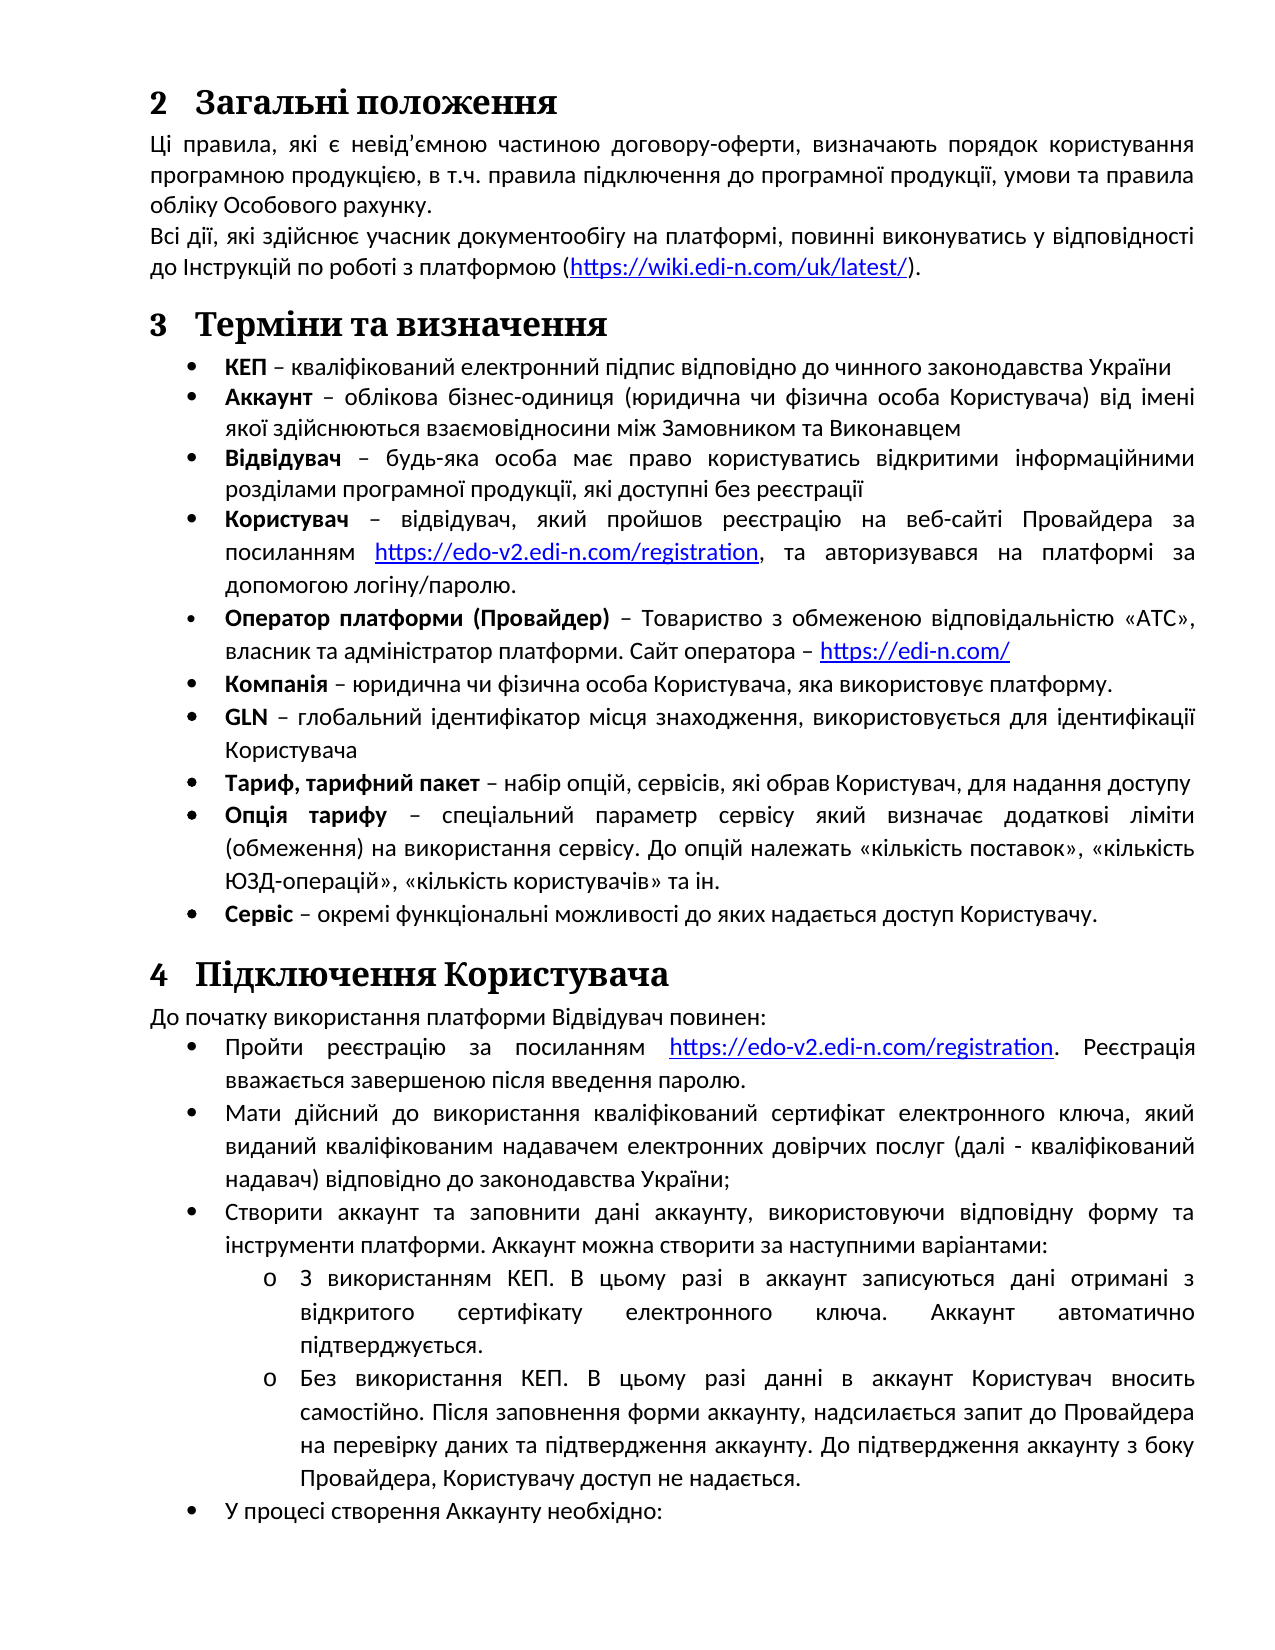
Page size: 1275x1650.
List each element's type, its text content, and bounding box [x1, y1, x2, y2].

subtitle Загальні положення [150, 84, 1196, 122]
text Ці правила, які є невід’ємною частиною договору-оферти, визначають порядок користування програмною продукцією, в т.ч. правила підключення до програмної продукції, умови та правила обліку Особового рахунку. [150, 129, 1196, 220]
list Аккаунт – облікова бізнес-одиниця (юридична чи фізична особа Користувача) від імені якої здійснюються взаємовідносини між Замовником та Виконавцем [187, 381, 1196, 442]
list Користувач – відвідувач, який пройшов реєстрацію на веб-сайті Провайдера за посиланням https://edo-v2.edi-n.com/registration, та авторизувався на платформі за допомогою логіну/паролю. [187, 503, 1196, 600]
text Всі дії, які здійснює учасник документообігу на платформі, повинні виконуватись у відповідності до Інструкцій по роботі з платформою (https://wiki.edi-n.com/uk/latest/). [150, 220, 1196, 281]
list КЕП – кваліфікований електронний підпис відповідно до чинного законодавства України [187, 351, 1196, 381]
list Мати дійсний до використання кваліфікований сертифікат електронного ключа, який виданий кваліфікованим надавачем електронних довірчих послуг (далі - кваліфікований надавач) відповідно до законодавства України; [187, 1097, 1196, 1194]
list GLN – глобальний ідентифікатор місця знаходження, використовується для ідентифікації Користувача [187, 701, 1196, 764]
list Пройти реєстрацію за посиланням https://edo-v2.edi-n.com/registration. Реєстрація вважається завершеною після введення паролю. [187, 1031, 1196, 1095]
list Відвідувач – будь-яка особа має право користуватись відкритими інформаційними розділами програмної продукції, які доступні без реєстрації [187, 442, 1196, 503]
list Компанія – юридична чи фізична особа Користувача, яка використовує платформу. [187, 668, 1196, 698]
list Створити аккаунт та заповнити дані аккаунту, використовуючи відповідну форму та інструменти платформи. Аккаунт можна створити за наступними варіантами: [187, 1196, 1196, 1259]
list Оператор платформи (Провайдер) – Товариство з обмеженою відповідальністю «АТС», власник та адміністратор платформи. Сайт оператора – https://edi-n.com/ [187, 602, 1196, 666]
list Без використання КЕП. В цьому разі данні в аккаунт Користувач вносить самостійно. Після заповнення форми аккаунту, надсилається запит до Провайдера на перевірку даних та підтвердження аккаунту. До підтвердження аккаунту з боку Провайдера, Користувачу доступ не надається. [262, 1362, 1196, 1492]
subtitle Підключення Користувача [150, 956, 1196, 995]
subtitle Терміни та визначення [150, 306, 1196, 344]
list Опція тарифу – спеціальний параметр сервісу який визначає додаткові ліміти (обмеження) на використання сервісу. До опцій належать «кількість поставок», «кількість ЮЗД-операцій», «кількість користувачів» та ін. [187, 800, 1196, 896]
list Сервіс – окремі функціональні можливості до яких надається доступ Користувачу. [187, 898, 1196, 929]
list З використанням КЕП. В цьому разі в аккаунт записуються дані отримані з відкритого сертифікату електронного ключа. Аккаунт автоматично підтверджується. [262, 1262, 1196, 1359]
list Тариф, тарифний пакет – набір опцій, сервісів, які обрав Користувач, для надання доступу [187, 767, 1196, 797]
text До початку використання платформи Відвідувач повинен: [150, 1001, 1196, 1031]
list У процесі створення Аккаунту необхідно: [187, 1495, 1196, 1525]
